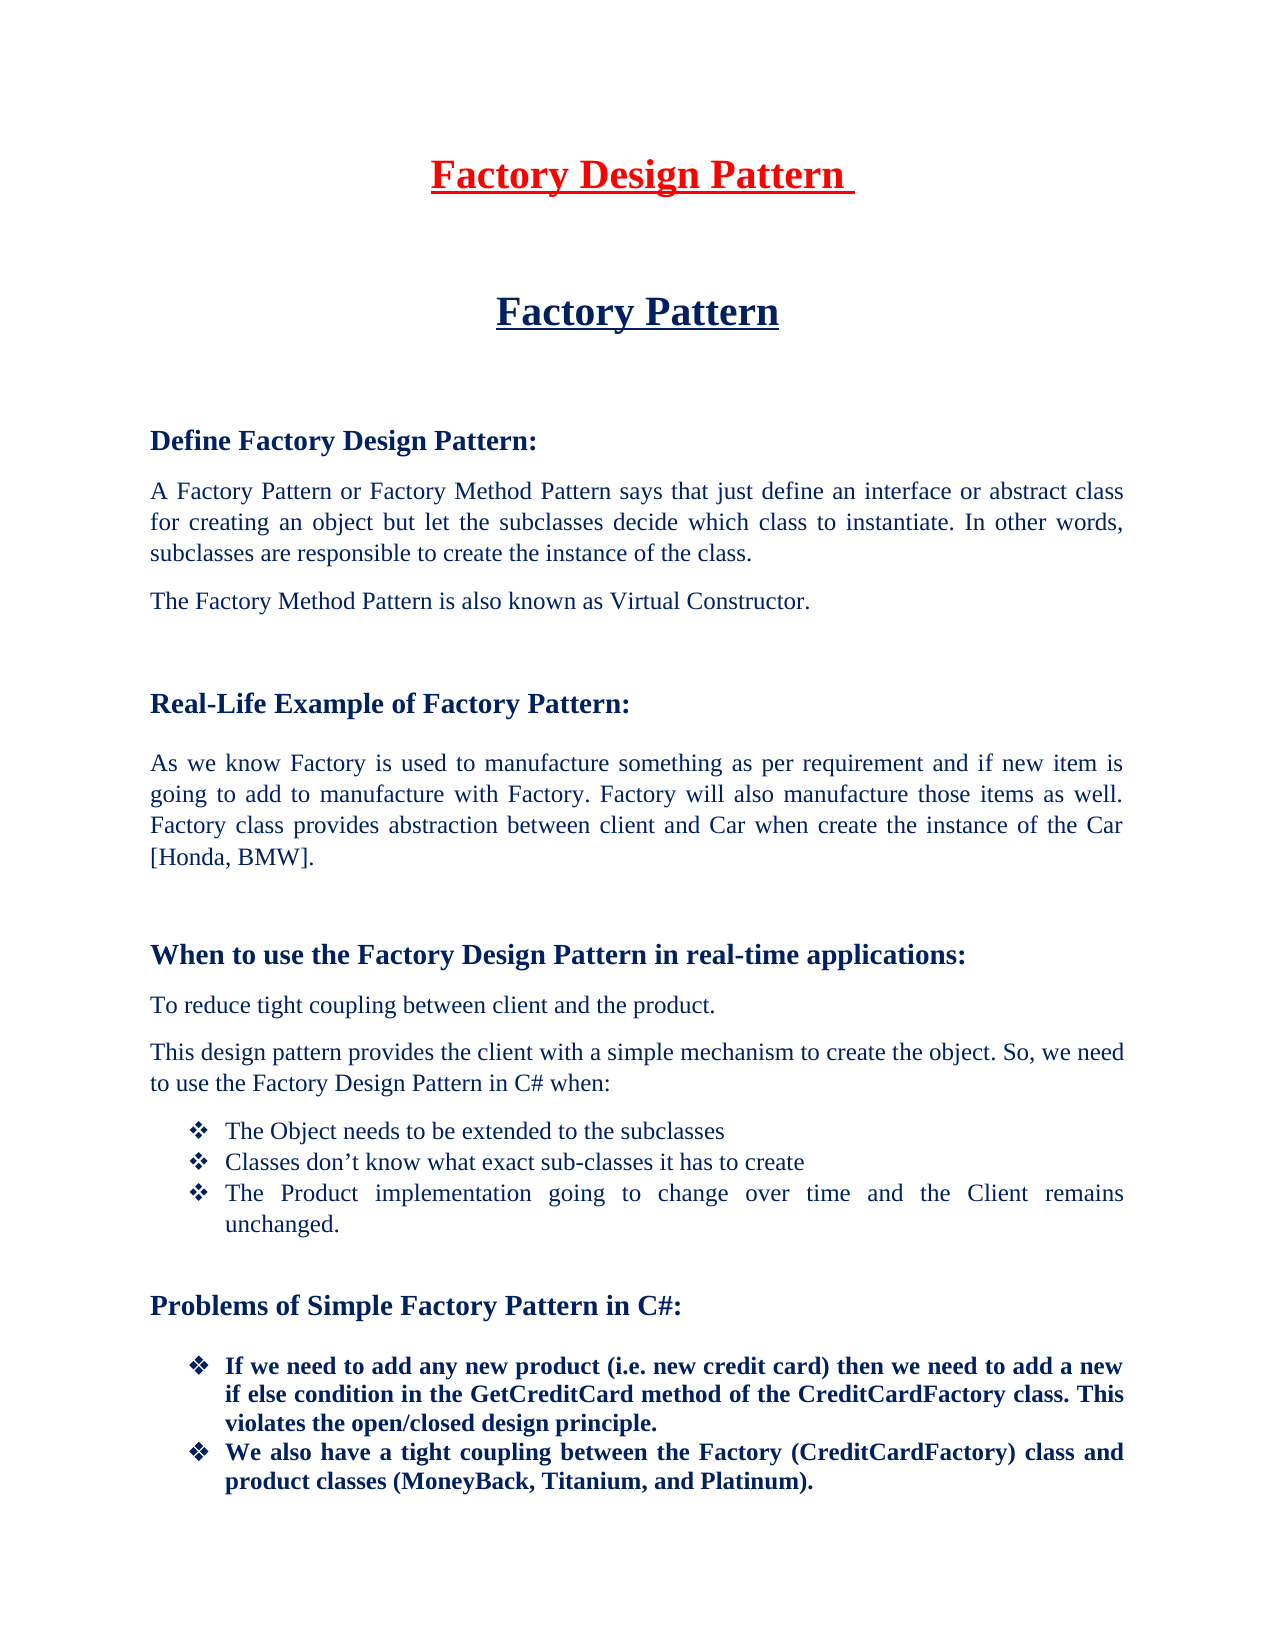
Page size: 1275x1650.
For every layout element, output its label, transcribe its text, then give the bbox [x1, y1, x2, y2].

text When to use the Factory Design Pattern in real-time applications: [150, 937, 1125, 971]
text Factory Pattern [150, 287, 1125, 334]
text Factory Design Pattern [150, 150, 1125, 198]
text To reduce tight coupling between client and the product. [150, 990, 1125, 1018]
text As we know Factory is used to manufacture something as per requirement and if new item is going to add to manufacture with Factory. Factory will also manufacture those items as well. Factory class provides abstraction between client and Car when create the instance of the Car [Honda, BMW]. [150, 748, 1125, 870]
list The Object needs to be extended to the subclasses [187, 1116, 1125, 1145]
subtitle If we need to add any new product (i.e. new credit card) then we need to add a new if else condition in the GetCreditCard method of the CreditCardFactory class. This violates the open/closed design principle. [187, 1351, 1125, 1437]
list The Product implementation going to change over time and the Client remains unchanged. [187, 1178, 1125, 1238]
list Classes don’t know what exact sub-classes it has to create [187, 1147, 1125, 1176]
text This design pattern provides the client with a simple mechanism to create the object. So, we need to use the Factory Design Pattern in C# when: [150, 1037, 1125, 1097]
subtitle Problems of Simple Factory Pattern in C#: [150, 1288, 1125, 1322]
text Define Factory Design Pattern: [150, 423, 1125, 457]
text A Factory Pattern or Factory Method Pattern says that just define an interface or abstract class for creating an object but let the subclasses decide which class to instantiate. In other words, subclasses are responsible to create the instance of the class. [150, 476, 1125, 567]
text Real-Life Example of Factory Pattern: [150, 686, 1125, 720]
subtitle We also have a tight coupling between the Factory (CreditCardFactory) class and product classes (MoneyBack, Titanium, and Platinum). [187, 1437, 1125, 1494]
text The Factory Method Pattern is also known as Virtual Constructor. [150, 586, 1125, 615]
